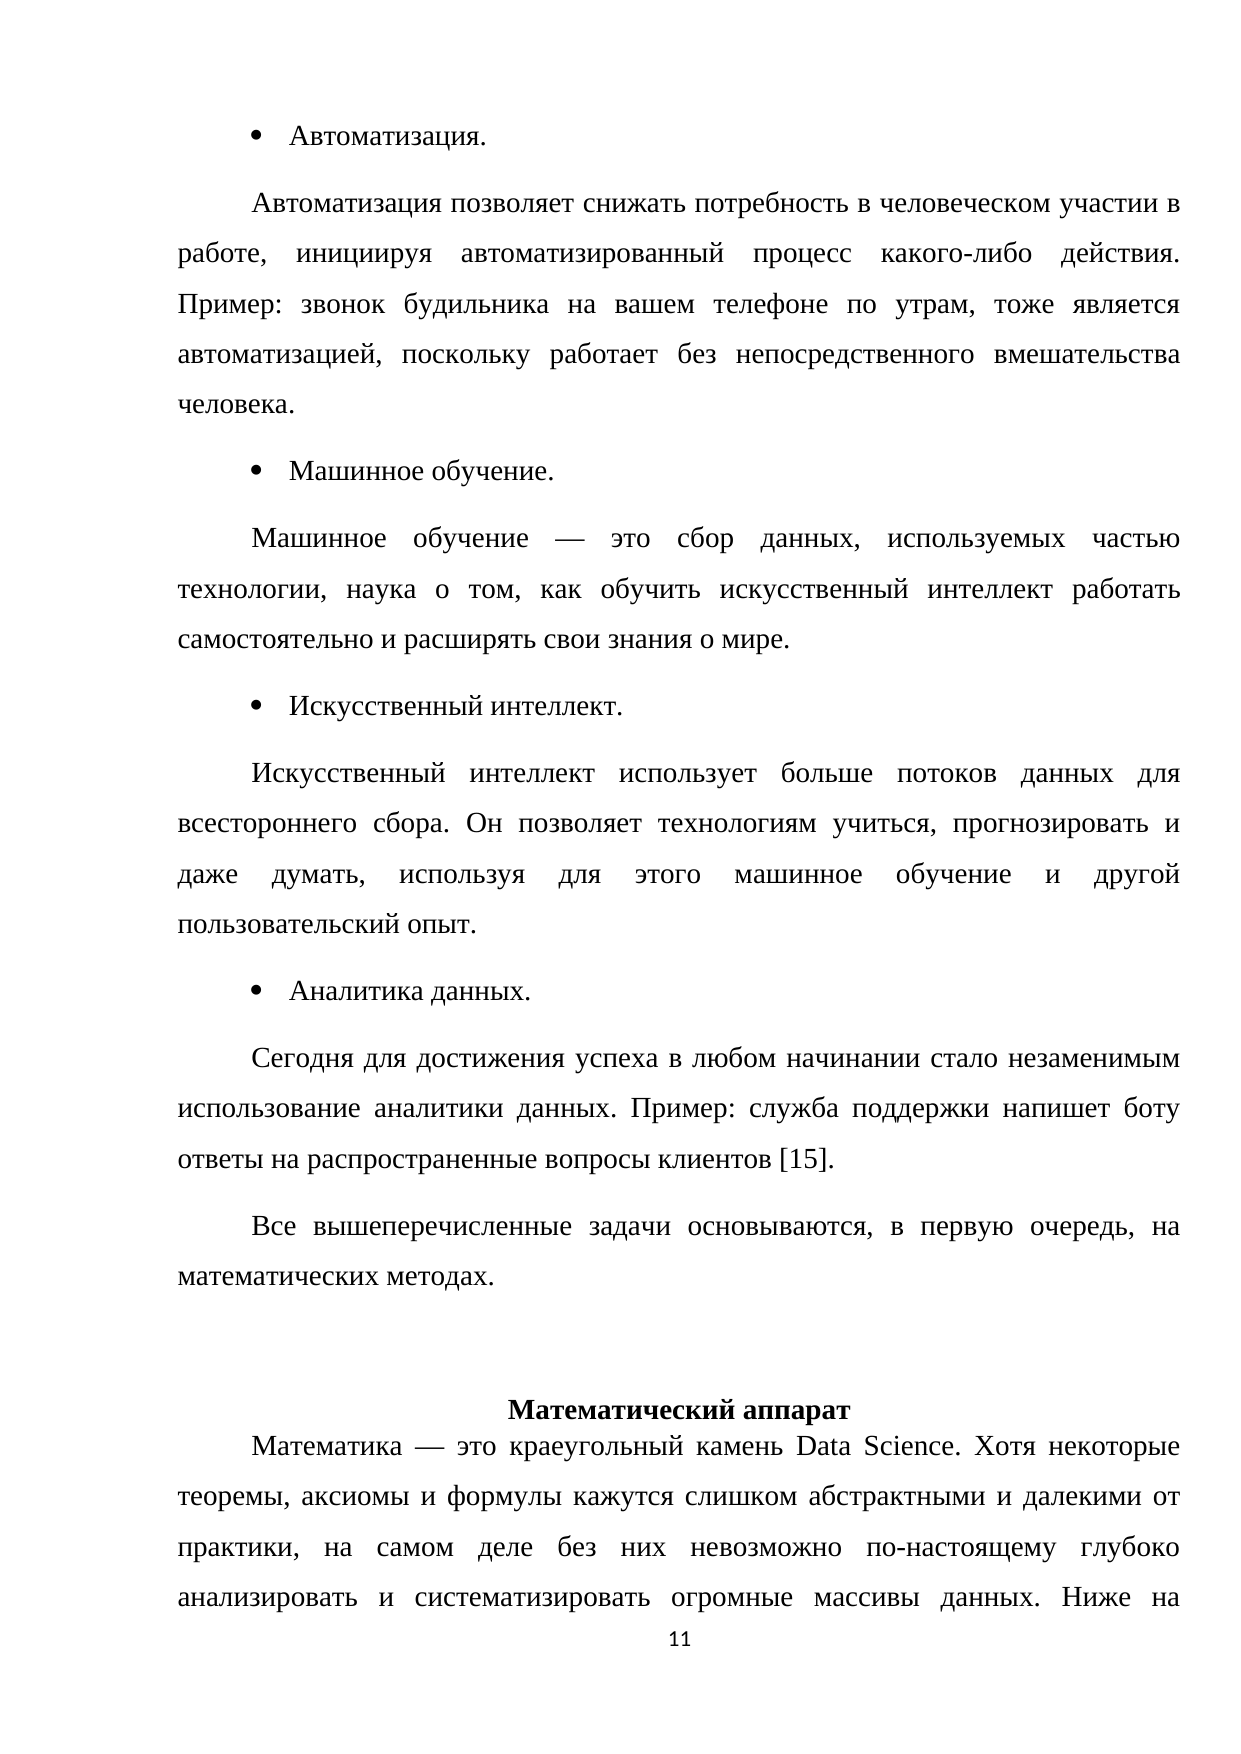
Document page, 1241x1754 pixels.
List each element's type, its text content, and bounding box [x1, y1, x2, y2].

list Машинное обучение. [251, 453, 1181, 487]
list Аналитика данных. [251, 973, 1181, 1007]
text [177, 1428, 1181, 1613]
text Сегодня для достижения успеха в любом начинании стало незаменимым использование аналитики данных. Пример: служба поддержки напишет боту ответы на распространенные вопросы клиентов [15]. [177, 1040, 1181, 1174]
subtitle Математический аппарат [177, 1392, 1181, 1426]
text Все вышеперечисленные задачи основываются, в первую очередь, на математических методах. [177, 1208, 1181, 1292]
list Автоматизация. [251, 118, 1181, 152]
list Искусственный интеллект. [251, 688, 1181, 722]
text Искусственный интеллект использует больше потоков данных для всестороннего сбора. Он позволяет технологиям учиться, прогнозировать и даже думать, используя для этого машинное обучение и другой пользовательский опыт. [177, 755, 1181, 940]
text Машинное обучение — это сбор данных, используемых частью технологии, наука о том, как обучить искусственный интеллект работать самостоятельно и расширять свои знания о мире. [177, 521, 1181, 655]
text Автоматизация позволяет снижать потребность в человеческом участии в работе, инициируя автоматизированный процесс какого-либо действия. Пример: звонок будильника на вашем телефоне по утрам, тоже является автоматизацией, поскольку работает без непосредственного вмешательства человека. [177, 185, 1181, 420]
